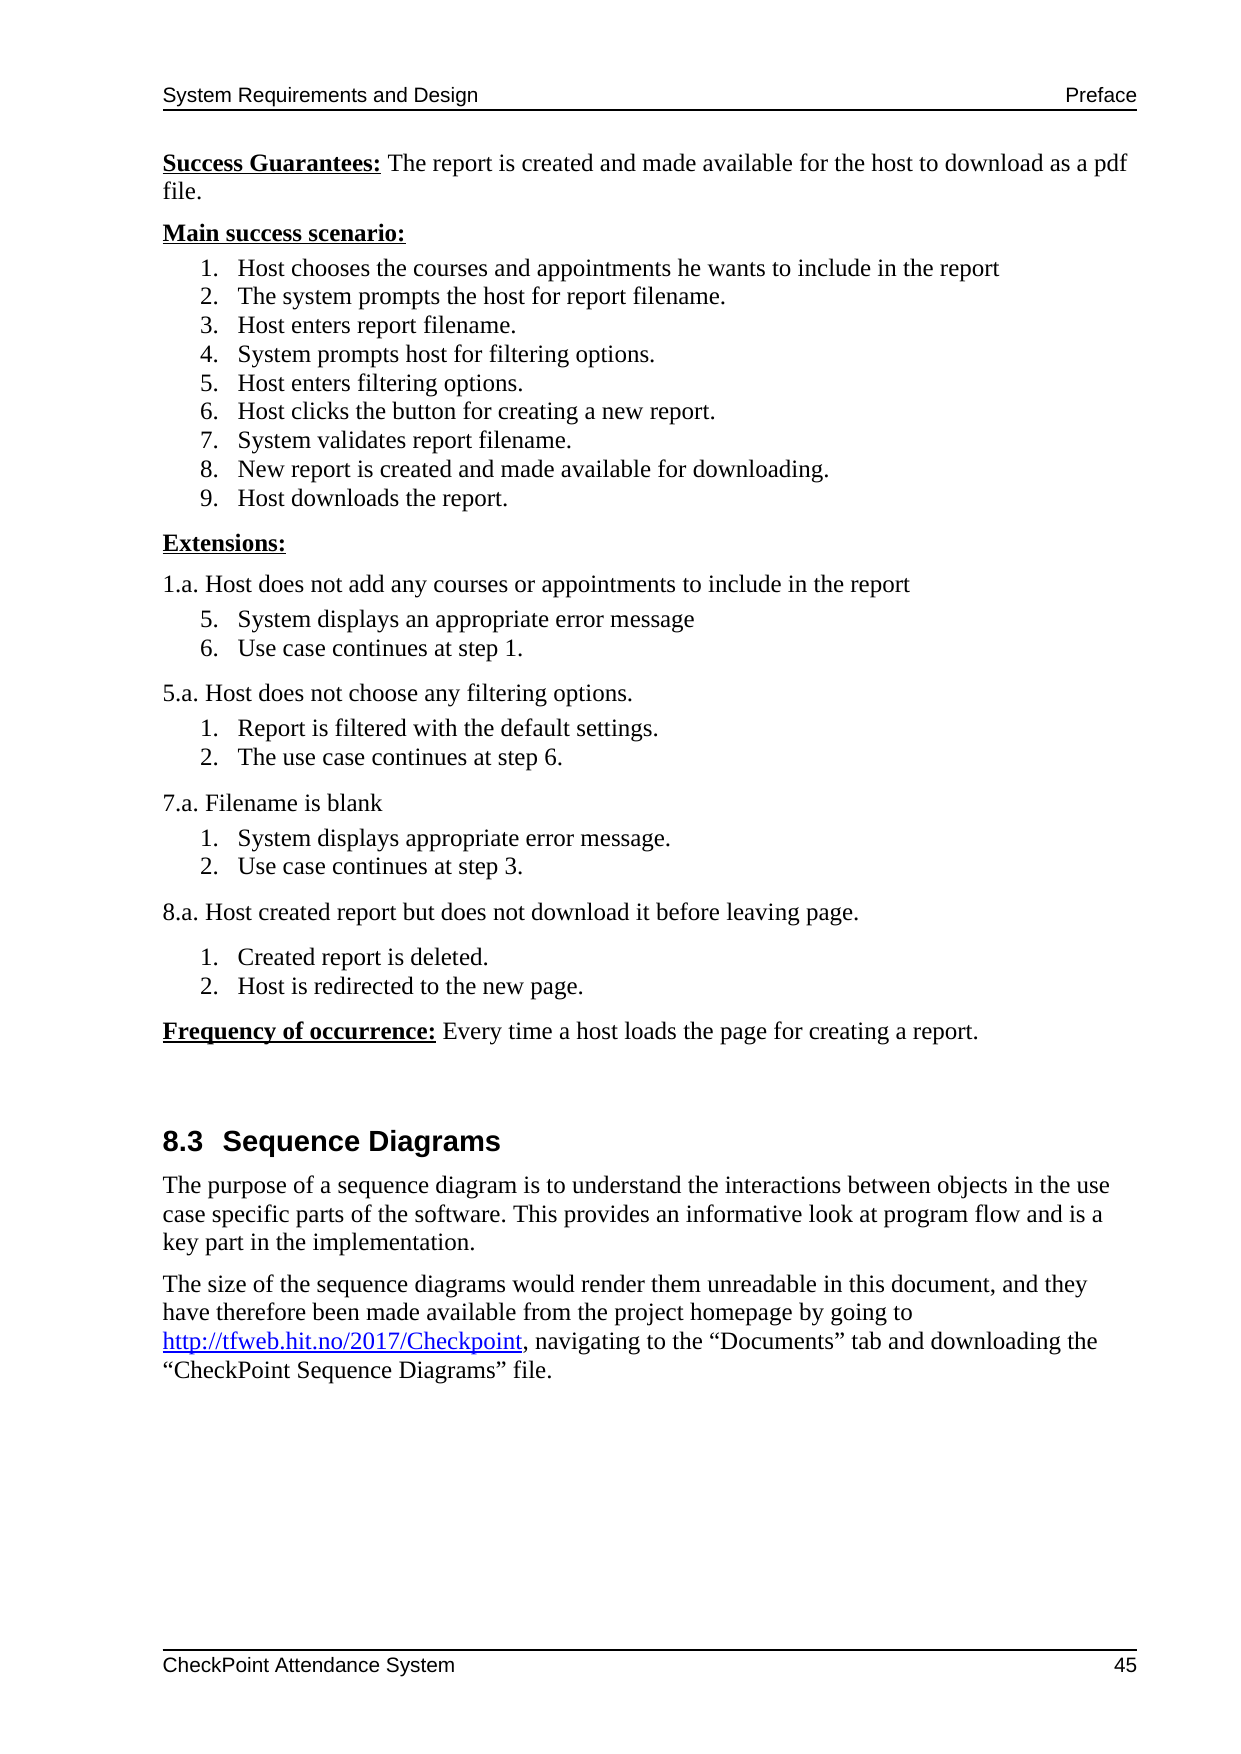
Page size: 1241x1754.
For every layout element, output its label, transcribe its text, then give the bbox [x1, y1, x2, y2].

list Host downloads the report. [200, 483, 1137, 511]
text The size of the sequence diagrams would render them unreadable in this document, and they have therefore been made available from the project homepage by going to http://tfweb.hit.no/2017/Checkpoint, navigating to the “Documents” tab and downloading the “CheckPoint Sequence Diagrams” file. [162, 1269, 1137, 1384]
text 5.a. Host does not choose any filtering options. [162, 678, 1137, 707]
list The system prompts the host for report filename. [200, 281, 1137, 310]
list Host is redirected to the new page. [200, 971, 1137, 1000]
list Created report is deleted. [200, 942, 1137, 971]
list Use case continues at step 3. [200, 851, 1137, 880]
text Frequency of occurrence: Every time a host loads the page for creating a report. [162, 1016, 1137, 1045]
text The purpose of a sequence diagram is to understand the interactions between objects in the use case specific parts of the software. This provides an informative look at program flow and is a key part in the implementation. [162, 1170, 1137, 1256]
list Host enters report filename. [200, 310, 1137, 339]
text 7.a. Filename is blank [162, 788, 1137, 816]
subtitle Sequence Diagrams [162, 1124, 1137, 1157]
list The use case continues at step 6. [200, 742, 1137, 771]
text 1.a. Host does not add any courses or appointments to include in the report [162, 569, 1137, 598]
list Use case continues at step 1. [200, 633, 1137, 662]
list New report is created and made available for downloading. [200, 454, 1137, 483]
list System validates report filename. [200, 425, 1137, 454]
list Host enters filtering options. [200, 368, 1137, 396]
text Main success scenario: [162, 218, 1137, 246]
list Report is filtered with the default settings. [200, 713, 1137, 742]
list Host chooses the courses and appointments he wants to include in the report [200, 253, 1137, 281]
list System displays appropriate error message. [200, 823, 1137, 851]
list System displays an appropriate error message [200, 604, 1137, 633]
text Extensions: [162, 528, 1137, 557]
list System prompts host for filtering options. [200, 339, 1137, 368]
text 8.a. Host created report but does not download it before leaving page. [162, 897, 1137, 926]
list Host clicks the button for creating a new report. [200, 396, 1137, 425]
text Success Guarantees: The report is created and made available for the host to download as a pdf file. [162, 148, 1137, 205]
